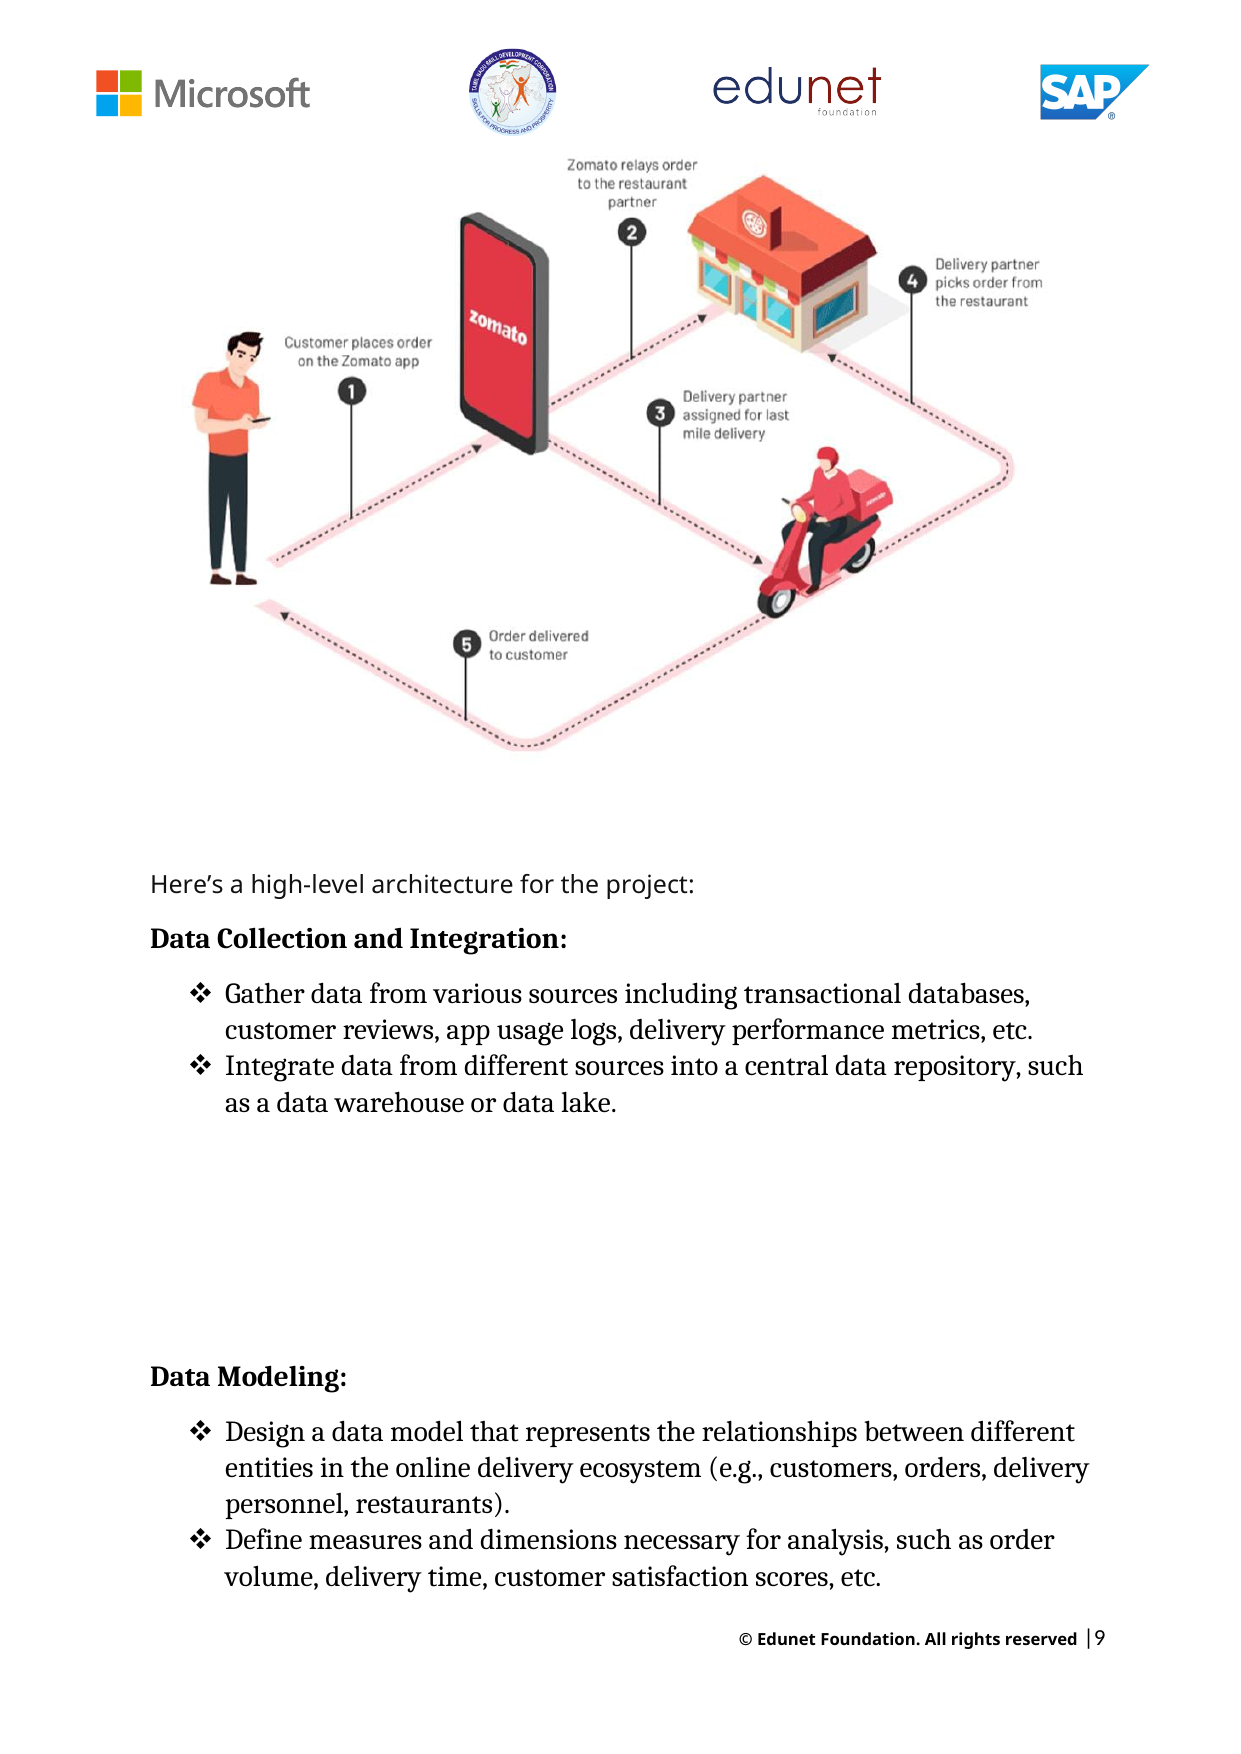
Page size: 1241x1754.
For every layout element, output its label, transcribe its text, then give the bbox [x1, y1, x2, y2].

picture [1039, 63, 1151, 121]
list Define measures and dimensions necessary for analysis, such as order volume, delivery time, customer satisfaction scores, etc. [187, 1523, 1105, 1593]
text Data Modeling: [150, 1360, 1105, 1394]
list Gather data from various sources including transactional databases, customer reviews, app usage logs, delivery performance metrics, etc. [187, 977, 1105, 1047]
list Integrate data from different sources into a central data repository, such as a data warehouse or data lake. [187, 1049, 1105, 1119]
text Here’s a high-level architecture for the project: [150, 867, 1105, 901]
text Data Collection and Integration: [150, 922, 1105, 956]
picture [706, 60, 889, 122]
picture [91, 65, 316, 121]
list Design a data model that represents the relationships between different entities in the online delivery ecosystem (e.g., customers, orders, delivery personnel, restaurants). [187, 1415, 1105, 1521]
picture [466, 45, 558, 137]
